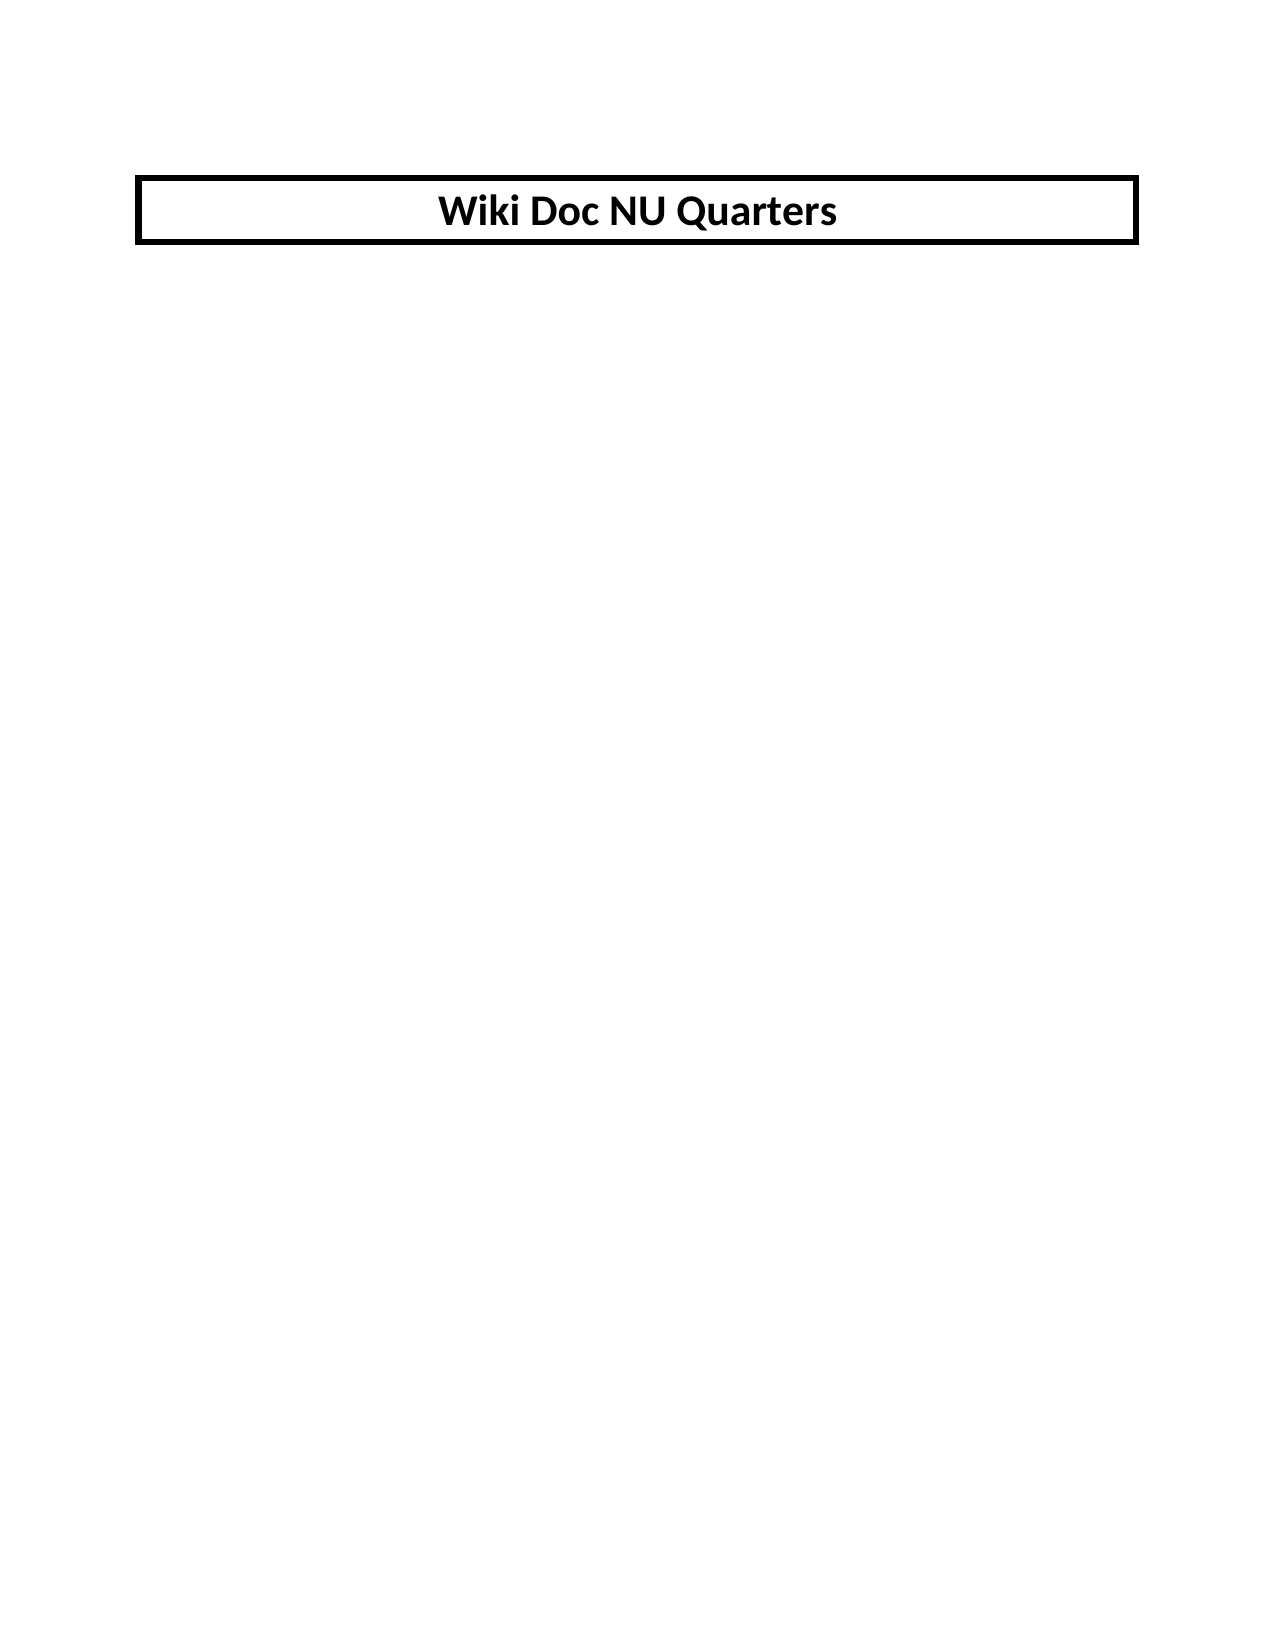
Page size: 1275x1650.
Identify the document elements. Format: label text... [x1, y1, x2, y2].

subtitle Wiki Doc NU Quarters [142, 181, 1133, 239]
